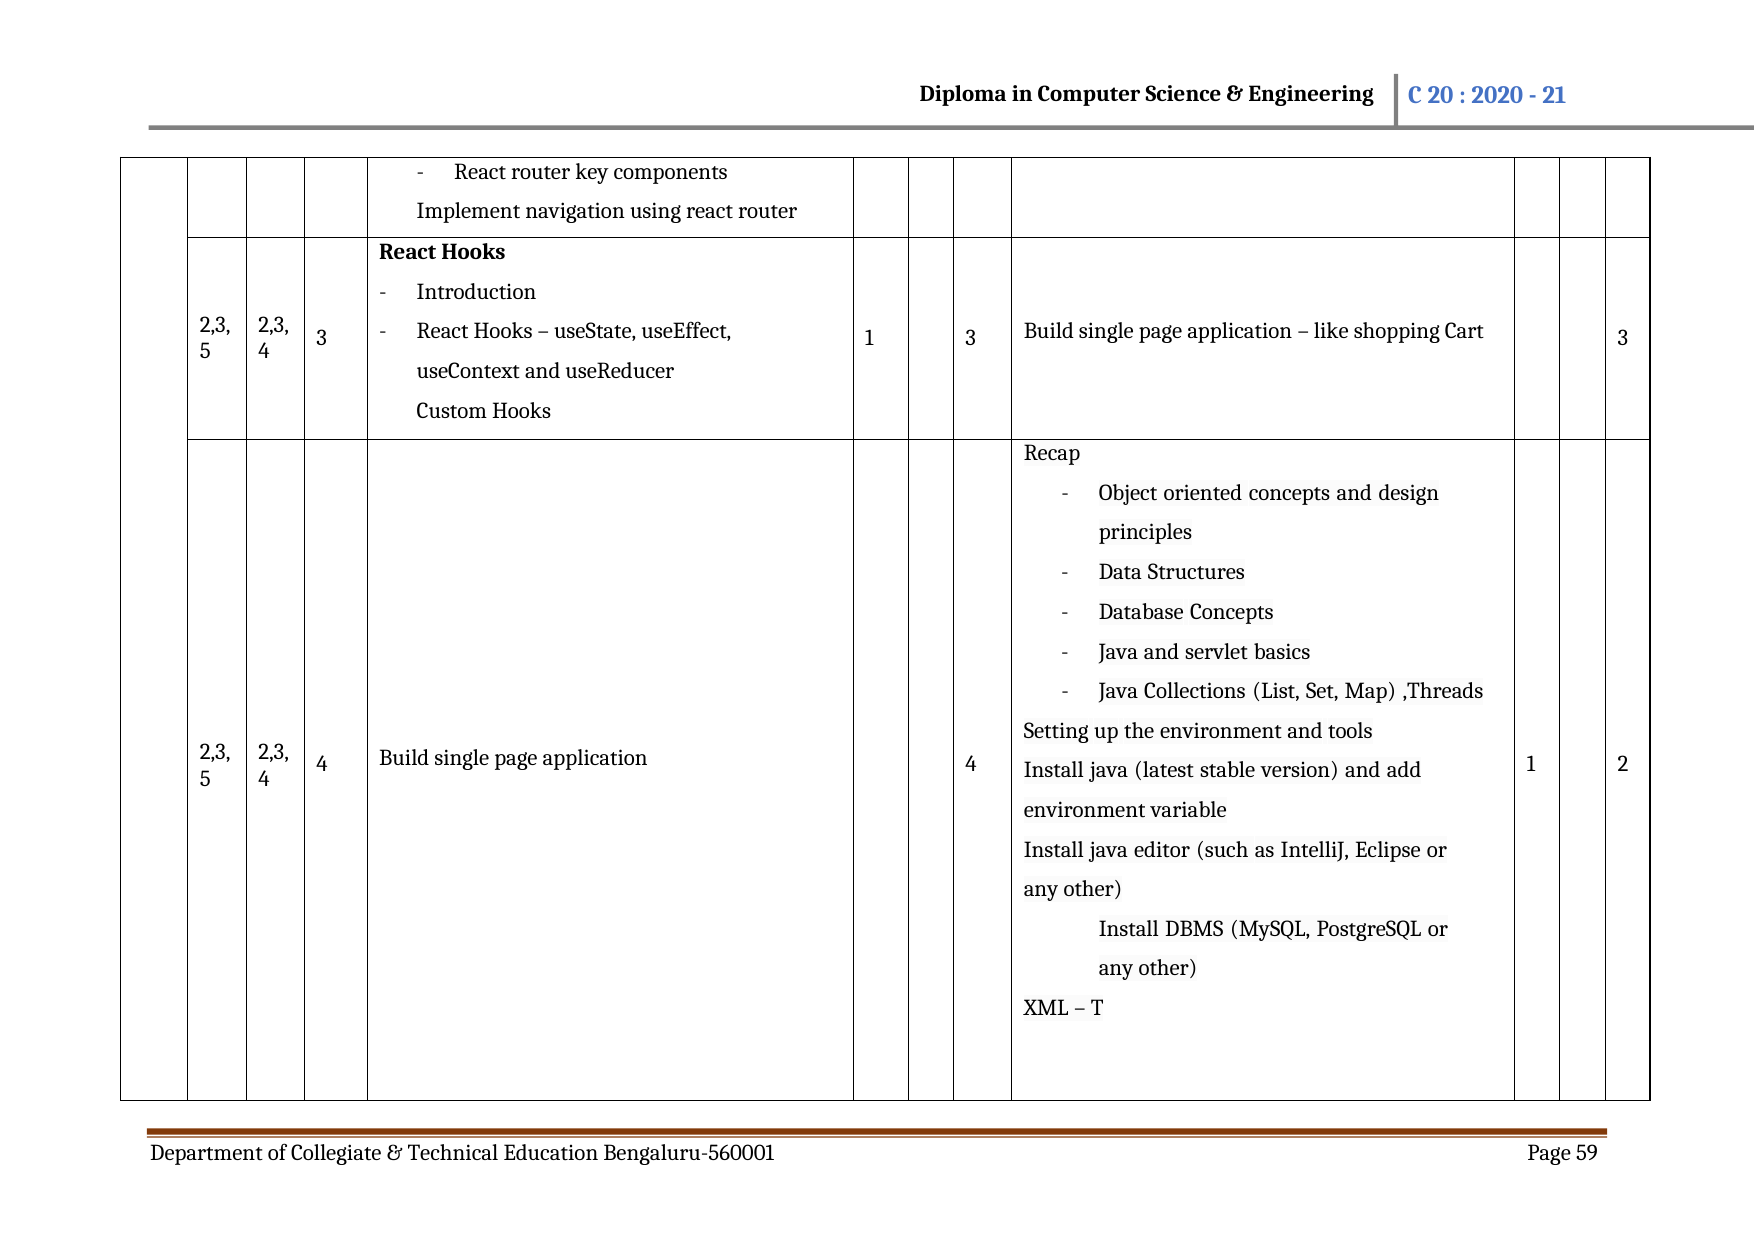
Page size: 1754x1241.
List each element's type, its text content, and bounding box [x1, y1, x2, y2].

table_cell 2 [1606, 440, 1649, 1100]
table_cell 2,3, 4 [247, 440, 304, 1100]
table_cell React Hooks Introduction React Hooks – useState, useEffect, useContext and useReducer Custom Hooks [368, 238, 853, 438]
table_cell [909, 238, 953, 438]
table_cell 1 [854, 238, 908, 438]
table_header - React router key components Implement navigation using react router [368, 158, 853, 237]
table_header [1606, 158, 1649, 237]
table_header [1012, 158, 1514, 237]
table_header [188, 158, 246, 237]
table_header [247, 158, 304, 237]
table_cell 4 [305, 440, 367, 1100]
table_header [909, 158, 953, 237]
table_cell [909, 440, 953, 1100]
table_header [121, 158, 187, 1100]
table_header [1515, 158, 1559, 237]
table_cell Recap Object oriented concepts and design principles Data Structures Database Concepts Java and servlet basics Java Collections (List, Set, Map) ,Threads Setting up the environment and tools Install java (latest stable version) and add environment variable Install java editor (such as IntelliJ, Eclipse or any other) Install DBMS (MySQL, PostgreSQL or any other) XML – T [1012, 440, 1514, 1100]
table_cell [854, 440, 908, 1100]
table_header [854, 158, 908, 237]
table_cell Build single page application – like shopping Cart [1012, 238, 1514, 438]
table_cell 3 [954, 238, 1011, 438]
table_cell 3 [305, 238, 367, 438]
table_cell 3 [1606, 238, 1649, 438]
table_cell 2,3, 4 [247, 238, 304, 438]
table_cell [1560, 238, 1605, 438]
table_header [1560, 158, 1605, 237]
table_cell [1515, 238, 1559, 438]
table_cell 1 [1515, 440, 1559, 1100]
table_header [954, 158, 1011, 237]
table_cell 2,3, 5 [188, 238, 246, 438]
table_header [305, 158, 367, 237]
table_cell [1560, 440, 1605, 1100]
table_cell 2,3, 5 [188, 440, 246, 1100]
table_cell 4 [954, 440, 1011, 1100]
table_cell Build single page application [368, 440, 853, 1100]
